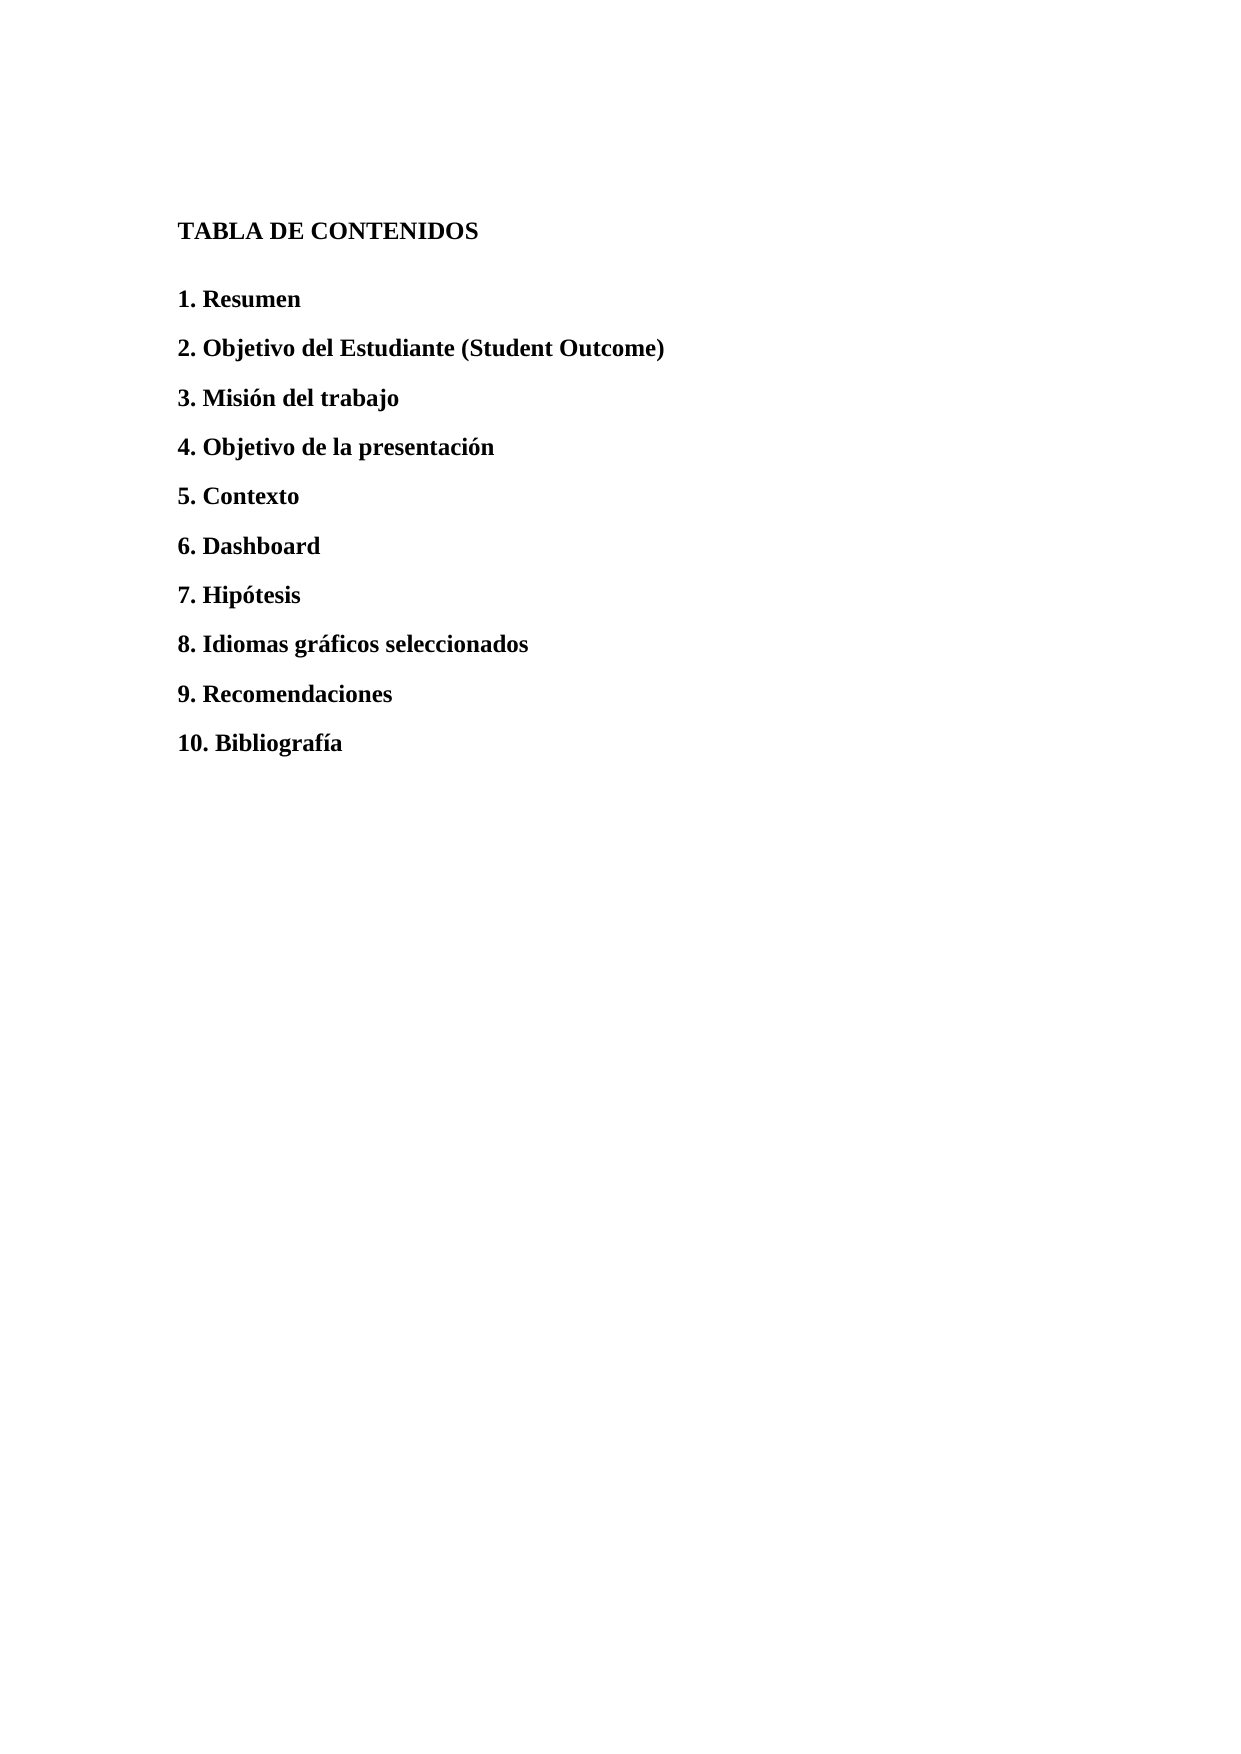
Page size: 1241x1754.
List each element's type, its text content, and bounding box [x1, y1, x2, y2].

text TABLA DE CONTENIDOS [177, 216, 1063, 244]
